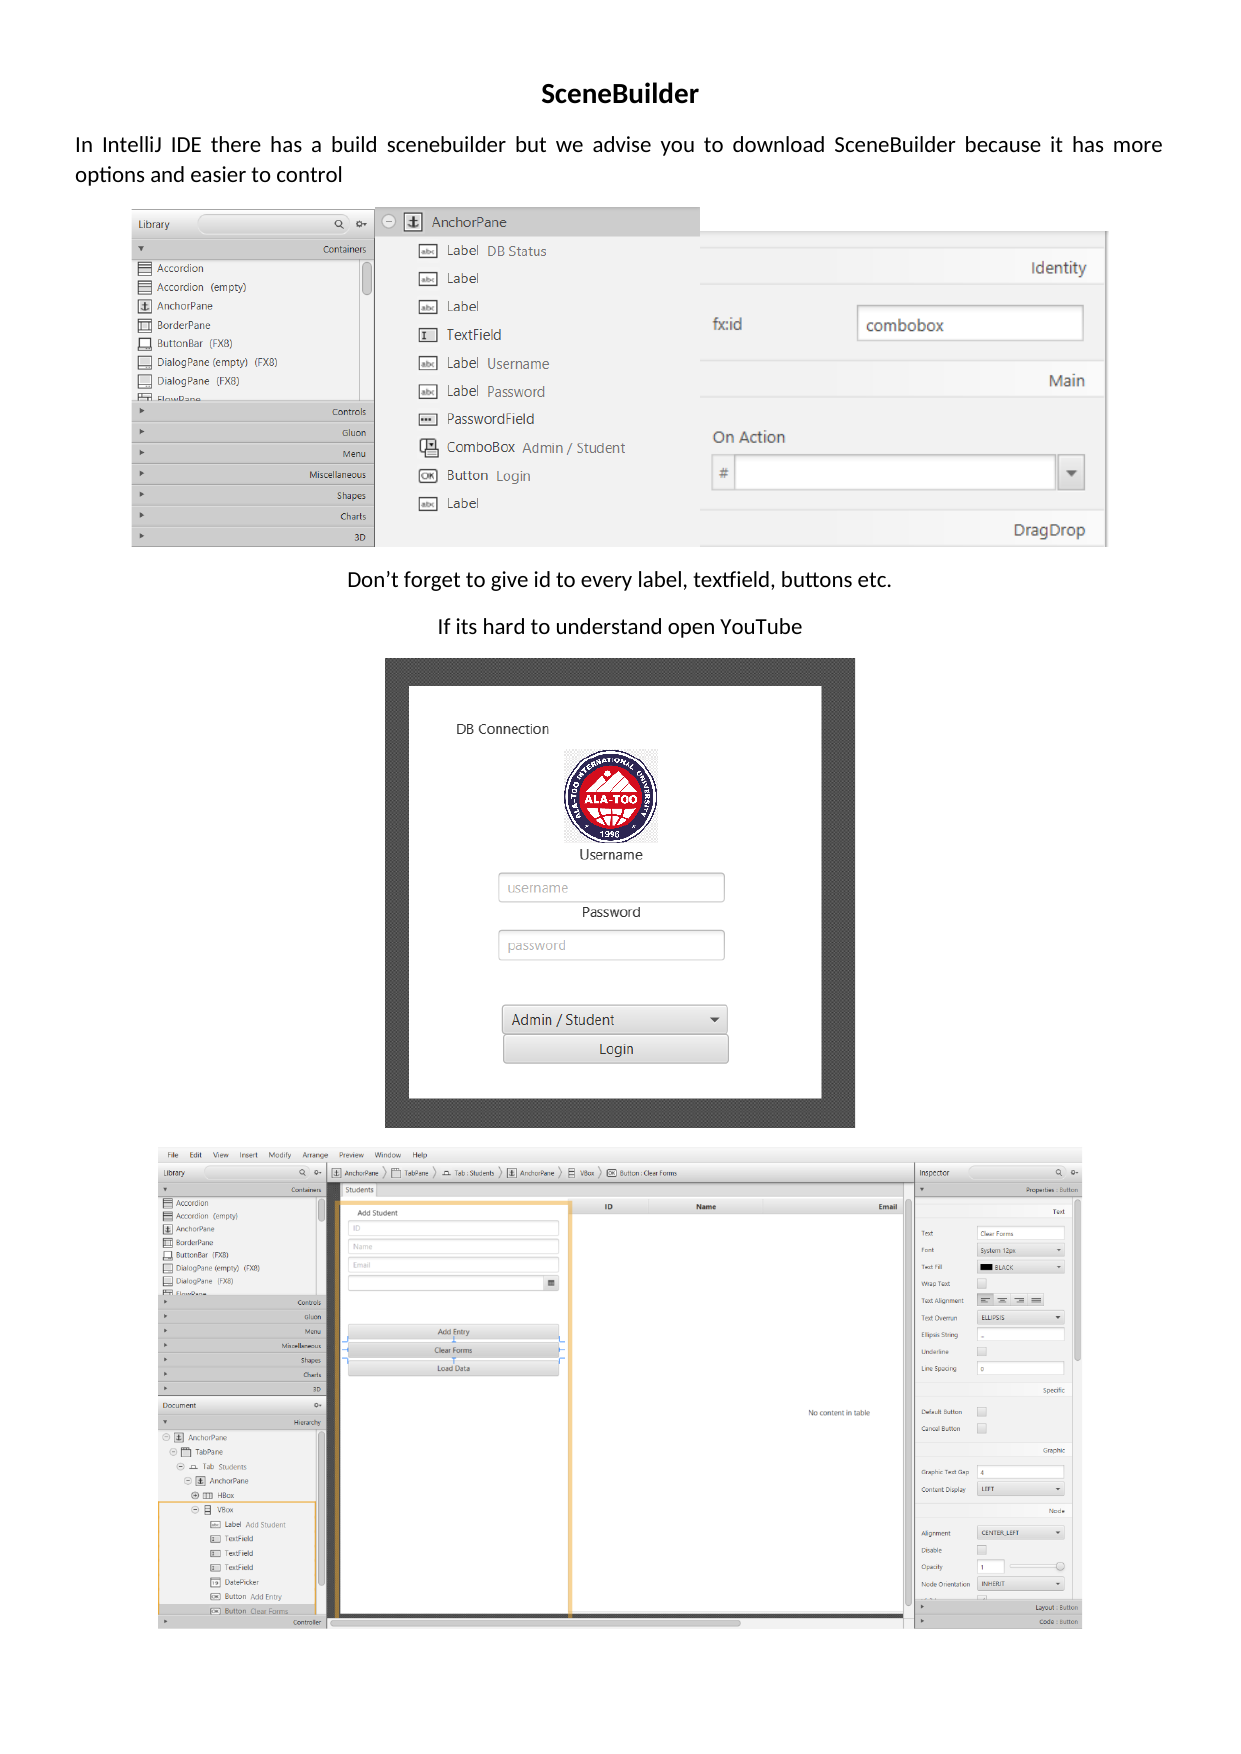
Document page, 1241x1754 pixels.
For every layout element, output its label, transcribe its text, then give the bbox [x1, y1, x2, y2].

picture [385, 658, 856, 1128]
text In IntelliJ IDE there has a build scenebuilder but we advise you to download SceneBuilder because it has more options and easier to control [75, 130, 1165, 188]
picture [158, 1146, 1083, 1629]
text If its hard to understand open YouTube [75, 612, 1165, 640]
text Don’t forget to give id to every label, textfield, buttons etc. [75, 565, 1165, 593]
picture [131, 207, 1109, 547]
text SceneBuilder [75, 75, 1165, 111]
